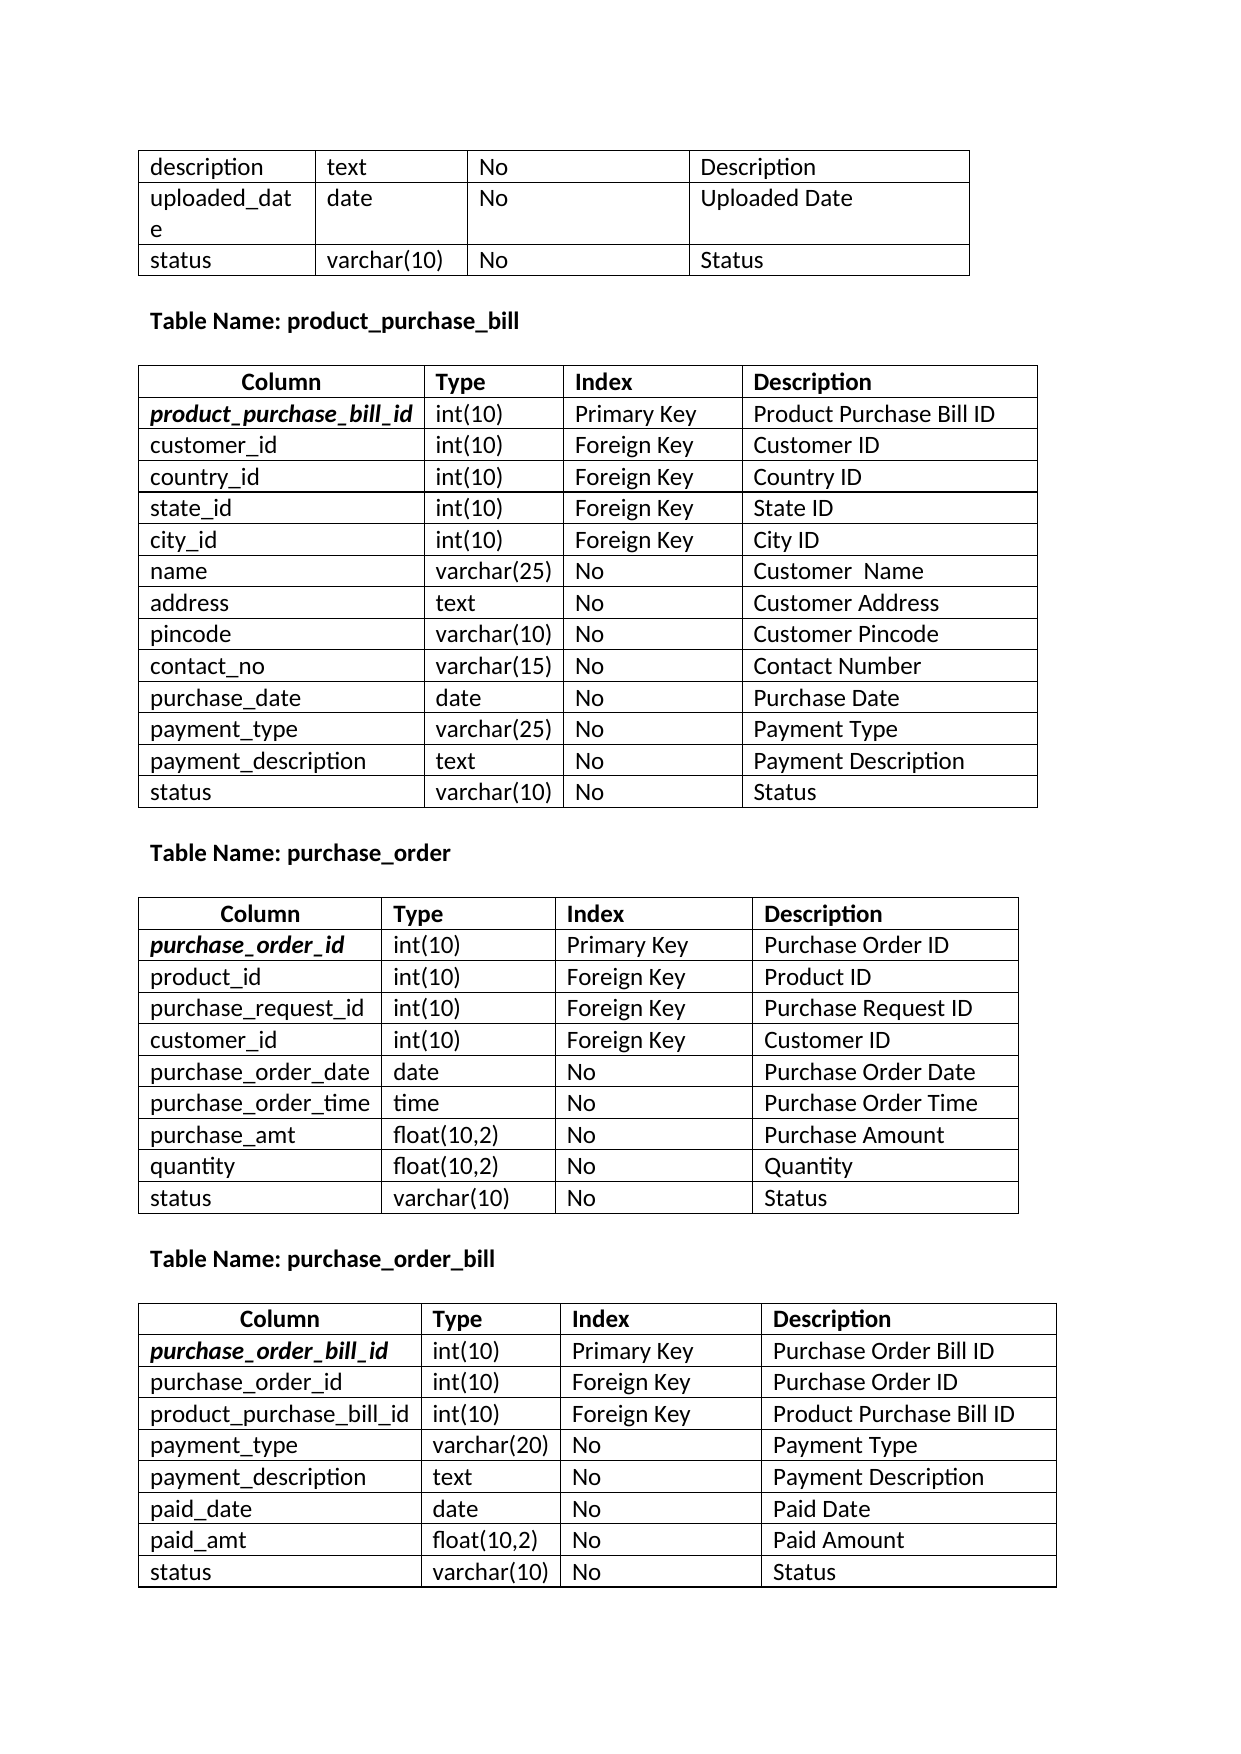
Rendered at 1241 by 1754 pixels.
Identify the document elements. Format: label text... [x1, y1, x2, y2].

table_cell No [564, 619, 742, 649]
table_cell int(10) [425, 429, 563, 460]
table_cell Contact Number [743, 650, 1037, 681]
table_cell varchar(10) [425, 776, 563, 807]
table_cell No [556, 1119, 752, 1149]
table_cell int(10) [425, 524, 563, 554]
table_cell No [468, 183, 689, 244]
table_header Type [382, 898, 555, 928]
table_cell Uploaded Date [690, 183, 969, 244]
table_cell address [139, 587, 424, 618]
table_header Type [422, 1304, 560, 1334]
table_header Description [743, 366, 1037, 397]
table_header Description [753, 898, 1018, 928]
table_header Index [561, 1304, 761, 1334]
table_cell int(10) [382, 961, 555, 992]
table_cell status [139, 1182, 381, 1212]
table_cell int(10) [425, 461, 563, 491]
table_cell float(10,2) [422, 1524, 560, 1555]
table_cell int(10) [422, 1335, 560, 1366]
table_cell Product ID [753, 961, 1018, 992]
table_cell Paid Date [762, 1493, 1056, 1523]
table_cell Foreign Key [564, 429, 742, 460]
table_cell varchar(10) [382, 1182, 555, 1212]
table_cell No [564, 713, 742, 744]
table_cell Product Purchase Bill ID [743, 398, 1037, 428]
table_cell product_id [139, 961, 381, 992]
table_cell Purchase Order Time [753, 1087, 1018, 1118]
table_cell time [382, 1087, 555, 1118]
table_header Column [139, 898, 381, 928]
table_cell Status [690, 245, 969, 275]
table_cell Paid Amount [762, 1524, 1056, 1555]
table_cell No [564, 556, 742, 586]
table_cell int(10) [425, 493, 563, 523]
table_cell city_id [139, 524, 424, 554]
table_cell date [382, 1056, 555, 1086]
table_cell description [139, 151, 315, 182]
table_cell varchar(10) [316, 245, 467, 275]
table_cell uploaded_date [139, 183, 315, 244]
table_cell Purchase Order ID [762, 1367, 1056, 1397]
table_cell payment_type [139, 713, 424, 744]
table_cell Foreign Key [556, 1024, 752, 1055]
table_cell paid_date [139, 1493, 421, 1523]
table_cell No [556, 1087, 752, 1118]
table_cell payment_description [139, 745, 424, 775]
table_cell Foreign Key [564, 493, 742, 523]
table_cell date [425, 682, 563, 712]
table_cell varchar(15) [425, 650, 563, 681]
table_cell Purchase Date [743, 682, 1037, 712]
table_cell varchar(10) [422, 1556, 560, 1586]
table_cell product_purchase_bill_id [139, 1398, 421, 1429]
table_cell varchar(20) [422, 1430, 560, 1460]
table_cell state_id [139, 493, 424, 523]
table_cell payment_type [139, 1430, 421, 1460]
table_cell Payment Type [743, 713, 1037, 744]
table_cell pincode [139, 619, 424, 649]
table_cell Purchase Order Bill ID [762, 1335, 1056, 1366]
table_cell No [561, 1524, 761, 1555]
table_cell Customer Pincode [743, 619, 1037, 649]
table_cell varchar(10) [425, 619, 563, 649]
table_cell Foreign Key [564, 461, 742, 491]
subtitle Table Name: product_purchase_bill [150, 305, 1090, 336]
table_cell No [556, 1182, 752, 1212]
table_cell No [564, 776, 742, 807]
table_cell Customer Address [743, 587, 1037, 618]
table_cell int(10) [425, 398, 563, 428]
subtitle Table Name: purchase_order_bill [150, 1243, 1090, 1273]
table_cell Primary Key [556, 930, 752, 960]
table_cell customer_id [139, 429, 424, 460]
table_cell Foreign Key [561, 1367, 761, 1397]
table_cell Country ID [743, 461, 1037, 491]
table_cell varchar(25) [425, 556, 563, 586]
table_cell purchase_order_id [139, 1367, 421, 1397]
table_cell State ID [743, 493, 1037, 523]
table_cell Description [690, 151, 969, 182]
table_cell No [564, 682, 742, 712]
table_cell Primary Key [564, 398, 742, 428]
table_cell No [564, 650, 742, 681]
table_cell No [468, 151, 689, 182]
table_cell No [561, 1493, 761, 1523]
table_cell int(10) [422, 1367, 560, 1397]
table_cell text [425, 745, 563, 775]
table_cell Purchase Amount [753, 1119, 1018, 1149]
table_cell contact_no [139, 650, 424, 681]
table_cell purchase_amt [139, 1119, 381, 1149]
table_cell int(10) [422, 1398, 560, 1429]
table_cell No [564, 745, 742, 775]
table_cell Foreign Key [561, 1398, 761, 1429]
subtitle Table Name: purchase_order [150, 837, 1090, 868]
table_cell Primary Key [561, 1335, 761, 1366]
table_cell Payment Type [762, 1430, 1056, 1460]
table_cell Product Purchase Bill ID [762, 1398, 1056, 1429]
table_cell status [139, 245, 315, 275]
table_cell text [425, 587, 563, 618]
table_cell purchase_request_id [139, 993, 381, 1023]
table_cell text [422, 1461, 560, 1492]
table_header Description [762, 1304, 1056, 1334]
table_cell payment_description [139, 1461, 421, 1492]
table_cell Status [762, 1556, 1056, 1586]
table_cell date [316, 183, 467, 244]
table_header Index [556, 898, 752, 928]
table_cell Foreign Key [556, 961, 752, 992]
table_header Index [564, 366, 742, 397]
table_cell Purchase Request ID [753, 993, 1018, 1023]
table_cell purchase_order_date [139, 1056, 381, 1086]
table_cell product_purchase_bill_id [139, 398, 424, 428]
table_cell Status [753, 1182, 1018, 1212]
table_cell text [316, 151, 467, 182]
table_cell int(10) [382, 1024, 555, 1055]
table_cell No [561, 1461, 761, 1492]
table_cell No [561, 1556, 761, 1586]
table_cell purchase_order_bill_id [139, 1335, 421, 1366]
table_cell name [139, 556, 424, 586]
table_cell status [139, 1556, 421, 1586]
table_cell No [556, 1150, 752, 1181]
table_cell date [422, 1493, 560, 1523]
table_cell Purchase Order ID [753, 930, 1018, 960]
table_cell float(10,2) [382, 1119, 555, 1149]
table_cell No [564, 587, 742, 618]
table_cell Payment Description [762, 1461, 1056, 1492]
table_cell purchase_order_time [139, 1087, 381, 1118]
table_cell Customer Name [743, 556, 1037, 586]
table_cell status [139, 776, 424, 807]
table_cell Purchase Order Date [753, 1056, 1018, 1086]
table_cell No [561, 1430, 761, 1460]
table_cell varchar(25) [425, 713, 563, 744]
table_cell country_id [139, 461, 424, 491]
table_cell Status [743, 776, 1037, 807]
table_cell purchase_date [139, 682, 424, 712]
table_cell Payment Description [743, 745, 1037, 775]
table_cell Quantity [753, 1150, 1018, 1181]
table_cell Foreign Key [556, 993, 752, 1023]
table_header Type [425, 366, 563, 397]
table_cell No [468, 245, 689, 275]
table_cell int(10) [382, 993, 555, 1023]
table_cell City ID [743, 524, 1037, 554]
table_cell int(10) [382, 930, 555, 960]
table_cell Foreign Key [564, 524, 742, 554]
table_cell float(10,2) [382, 1150, 555, 1181]
table_cell purchase_order_id [139, 930, 381, 960]
table_cell paid_amt [139, 1524, 421, 1555]
table_cell No [556, 1056, 752, 1086]
table_header Column [139, 1304, 421, 1334]
table_cell quantity [139, 1150, 381, 1181]
table_cell Customer ID [753, 1024, 1018, 1055]
table_cell Customer ID [743, 429, 1037, 460]
table_header Column [139, 366, 424, 397]
table_cell customer_id [139, 1024, 381, 1055]
